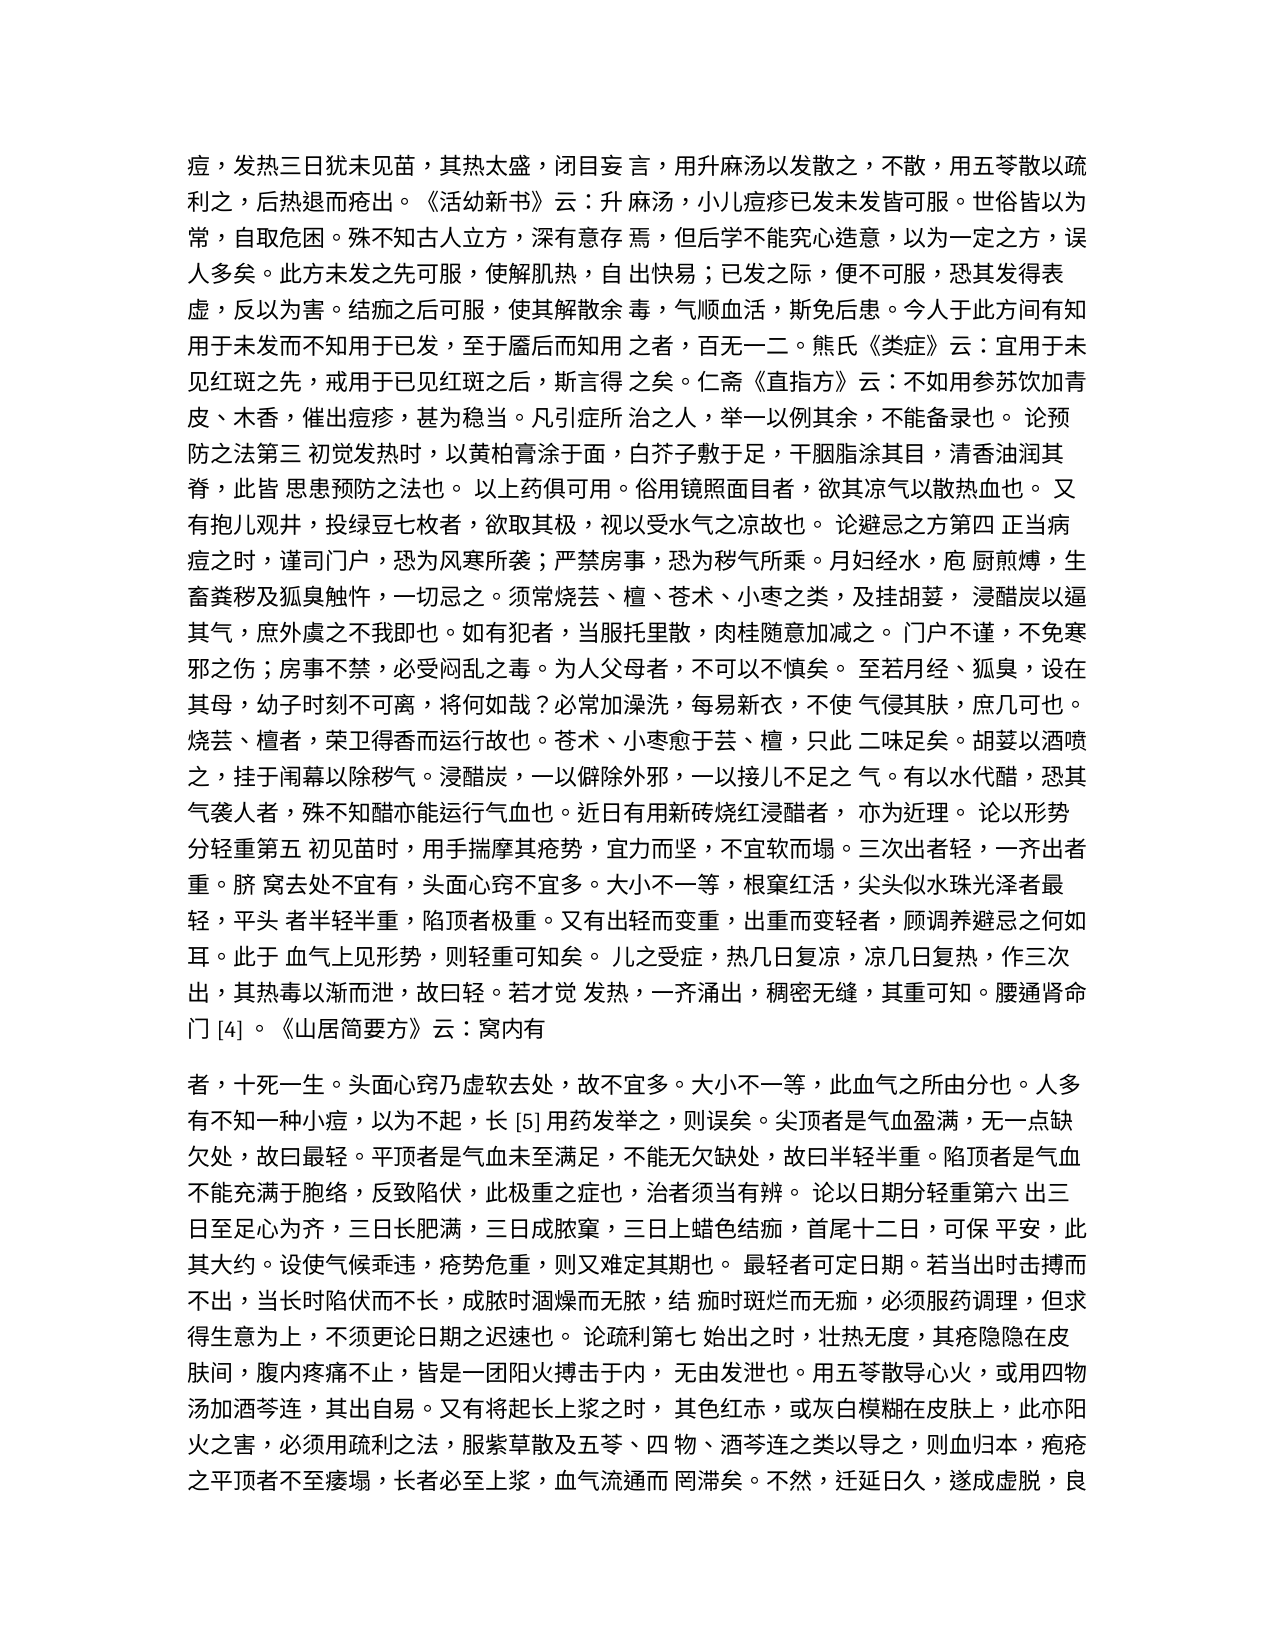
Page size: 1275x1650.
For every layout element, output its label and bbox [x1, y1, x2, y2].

text [187, 150, 1087, 1044]
text [187, 1069, 1087, 1496]
